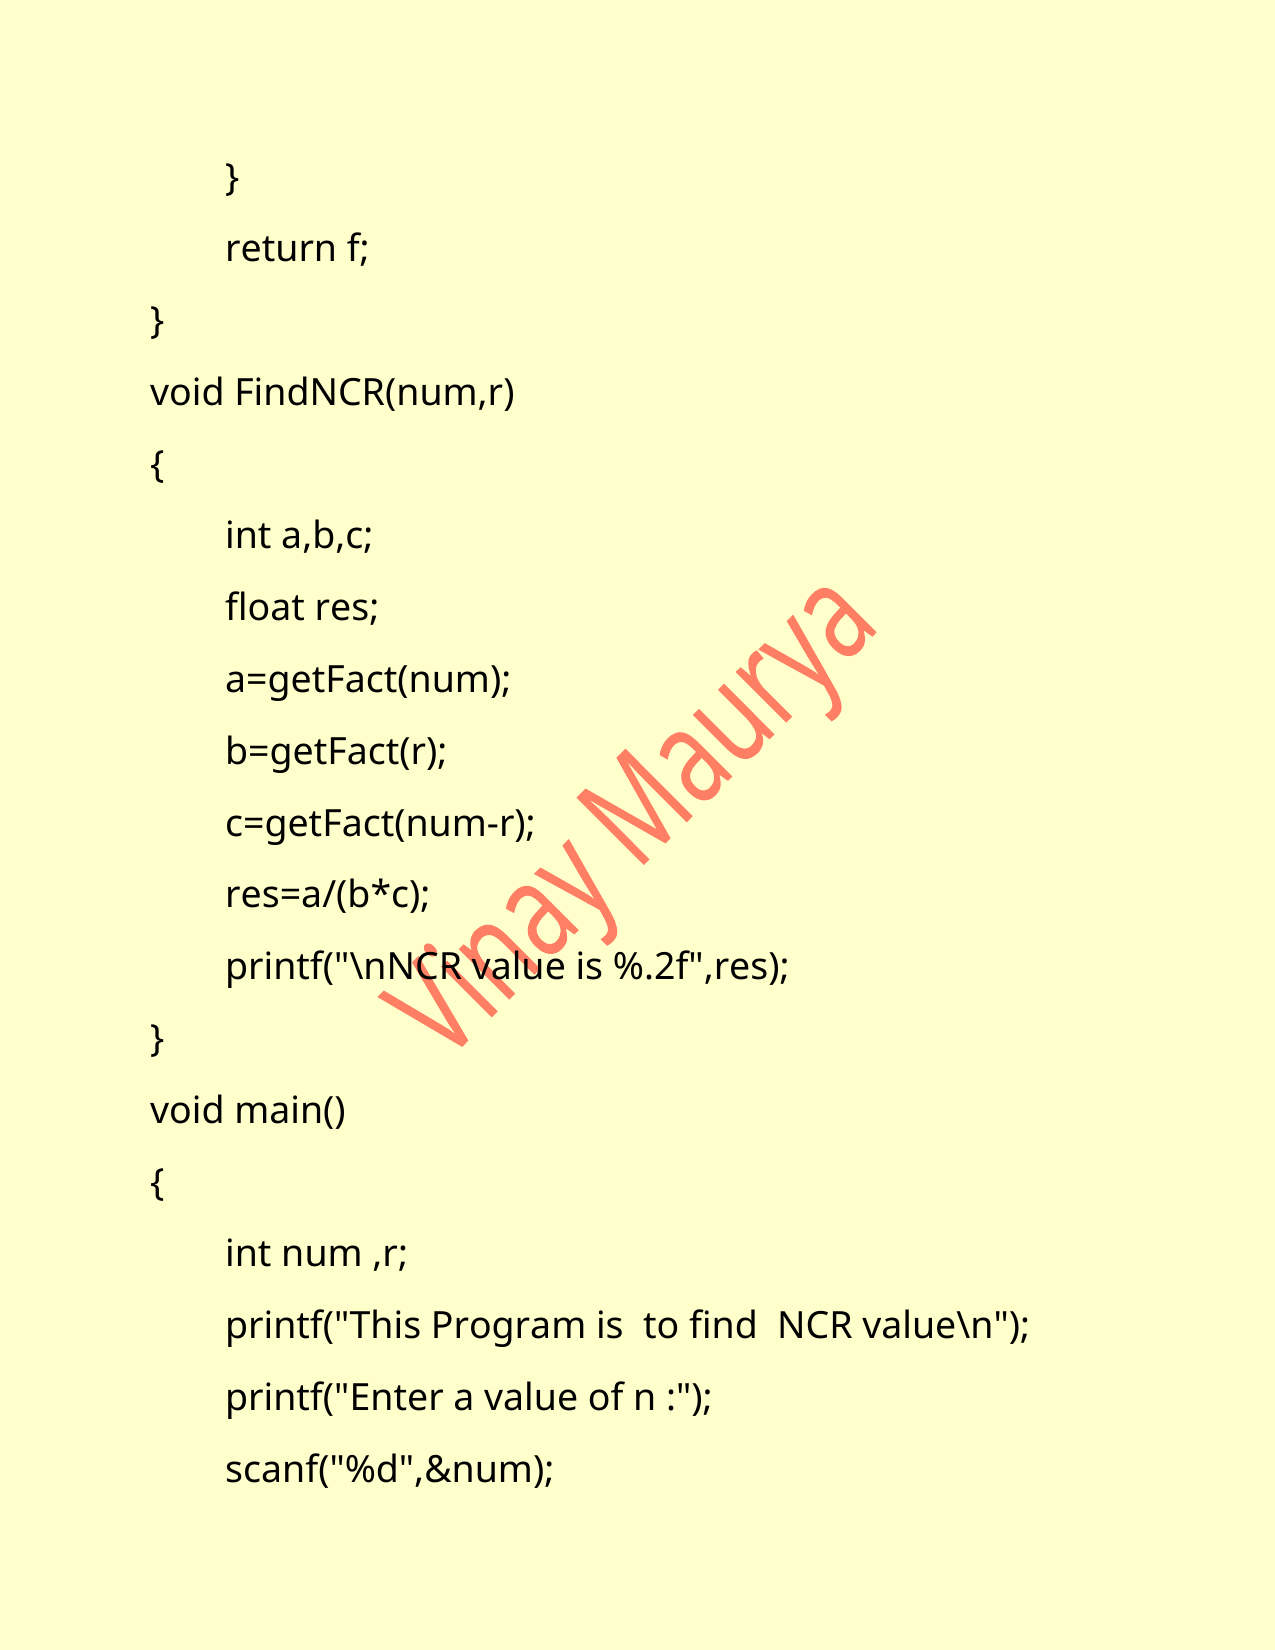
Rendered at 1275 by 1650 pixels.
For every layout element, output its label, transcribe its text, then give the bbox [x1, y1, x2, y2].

text c=getFact(num-r); [150, 796, 1125, 847]
text res=a/(b*c); [150, 868, 1125, 919]
text int num ,r; [150, 1227, 1125, 1278]
text } [150, 150, 1125, 201]
text } [150, 293, 1125, 344]
text void main() [150, 1083, 1125, 1134]
text { [150, 437, 1125, 488]
text scanf("%d",&num); [150, 1442, 1125, 1493]
text printf("Enter a value of n :"); [150, 1370, 1125, 1421]
text void FindNCR(num,r) [150, 365, 1125, 416]
text float res; [150, 581, 1125, 632]
text printf("\nNCR value is %.2f",res); [150, 939, 1125, 991]
text return f; [150, 222, 1125, 273]
text int a,b,c; [150, 509, 1125, 560]
text } [150, 1011, 1125, 1062]
text printf("This Program is to find NCR value\n"); [150, 1298, 1125, 1349]
text b=getFact(r); [150, 724, 1125, 775]
text { [150, 1155, 1125, 1206]
text a=getFact(num); [150, 652, 1125, 703]
